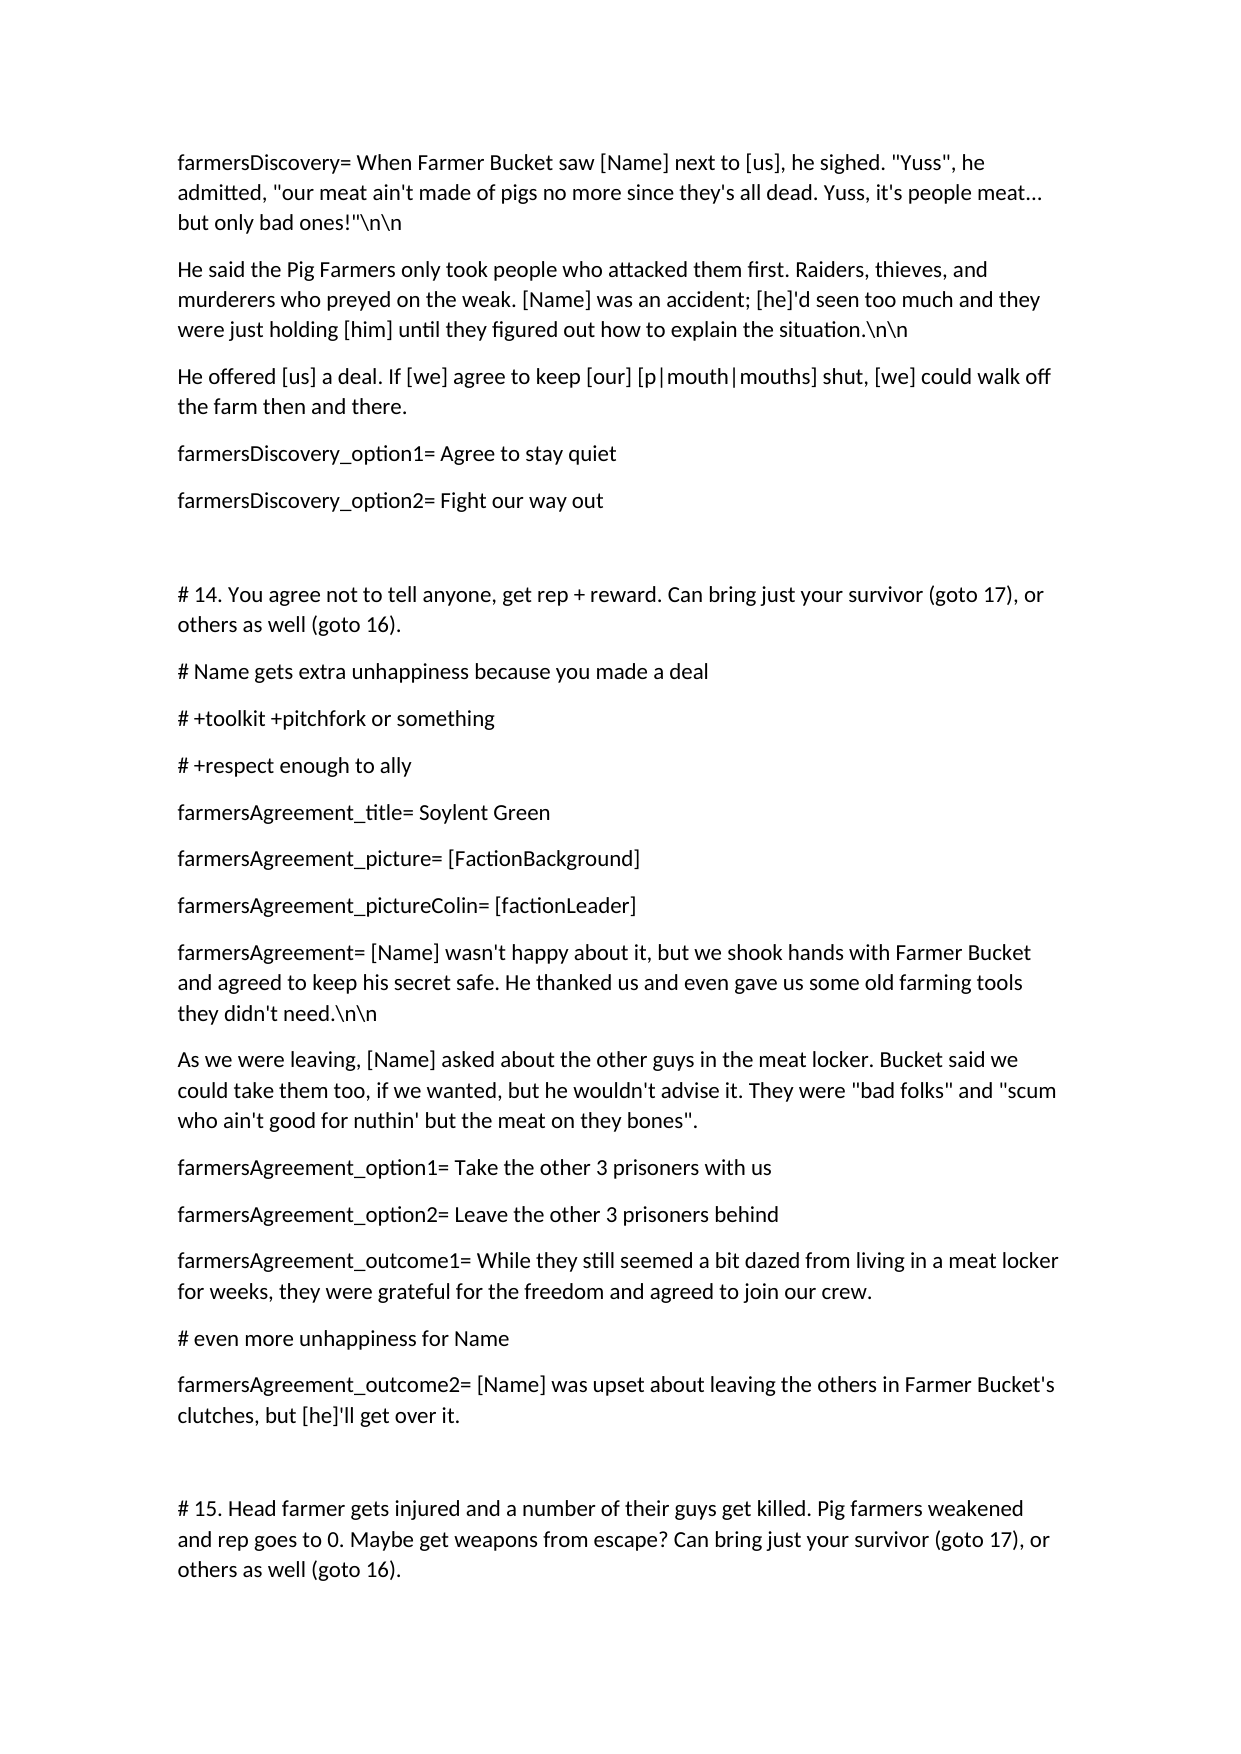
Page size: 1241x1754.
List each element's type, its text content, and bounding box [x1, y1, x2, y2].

text # +respect enough to ally [177, 751, 1063, 779]
text # +toolkit +pitchfork or something [177, 704, 1063, 732]
text farmersAgreement_option1= Take the other 3 prisoners with us [177, 1153, 1063, 1181]
text farmersDiscovery_option2= Fight our way out [177, 486, 1063, 514]
text He said the Pig Farmers only took people who attacked them first. Raiders, thieves, and murderers who preyed on the weak. [Name] was an accident; [he]'d seen too much and they were just holding [him] until they figured out how to explain the situation.\n\n [177, 255, 1063, 343]
text farmersAgreement= [Name] wasn't happy about it, but we shook hands with Farmer Bucket and agreed to keep his secret safe. He thanked us and even gave us some old farming tools they didn't need.\n\n [177, 938, 1063, 1027]
text # 15. Head farmer gets injured and a number of their guys get killed. Pig farmers weakened and rep goes to 0. Maybe get weapons from escape? Can bring just your survivor (goto 17), or others as well (goto 16). [177, 1494, 1063, 1583]
text farmersAgreement_outcome2= [Name] was upset about leaving the others in Farmer Bucket's clutches, but [he]'ll get over it. [177, 1371, 1063, 1429]
text farmersAgreement_option2= Leave the other 3 prisoners behind [177, 1200, 1063, 1228]
text farmersAgreement_picture= [FactionBackground] [177, 844, 1063, 872]
text farmersAgreement_outcome1= While they still seemed a bit dazed from living in a meat locker for weeks, they were grateful for the freedom and agreed to join our crew. [177, 1247, 1063, 1305]
text farmersAgreement_pictureColin= [factionLeader] [177, 891, 1063, 919]
text As we were leaving, [Name] asked about the other guys in the meat locker. Bucket said we could take them too, if we wanted, but he wouldn't advise it. They were "bad folks" and "scum who ain't good for nuthin' but the meat on they bones". [177, 1046, 1063, 1134]
text farmersDiscovery_option1= Agree to stay quiet [177, 439, 1063, 467]
text He offered [us] a deal. If [we] agree to keep [our] [p|mouth|mouths] shut, [we] could walk off the farm then and there. [177, 362, 1063, 420]
text # Name gets extra unhappiness because you made a deal [177, 657, 1063, 685]
text # even more unhappiness for Name [177, 1324, 1063, 1352]
text farmersAgreement_title= Soylent Green [177, 798, 1063, 826]
text # 14. You agree not to tell anyone, get rep + reward. Can bring just your survivor (goto 17), or others as well (goto 16). [177, 580, 1063, 638]
text farmersDiscovery= When Farmer Bucket saw [Name] next to [us], he sighed. "Yuss", he admitted, "our meat ain't made of pigs no more since they's all dead. Yuss, it's people meat... but only bad ones!"\n\n [177, 148, 1063, 236]
